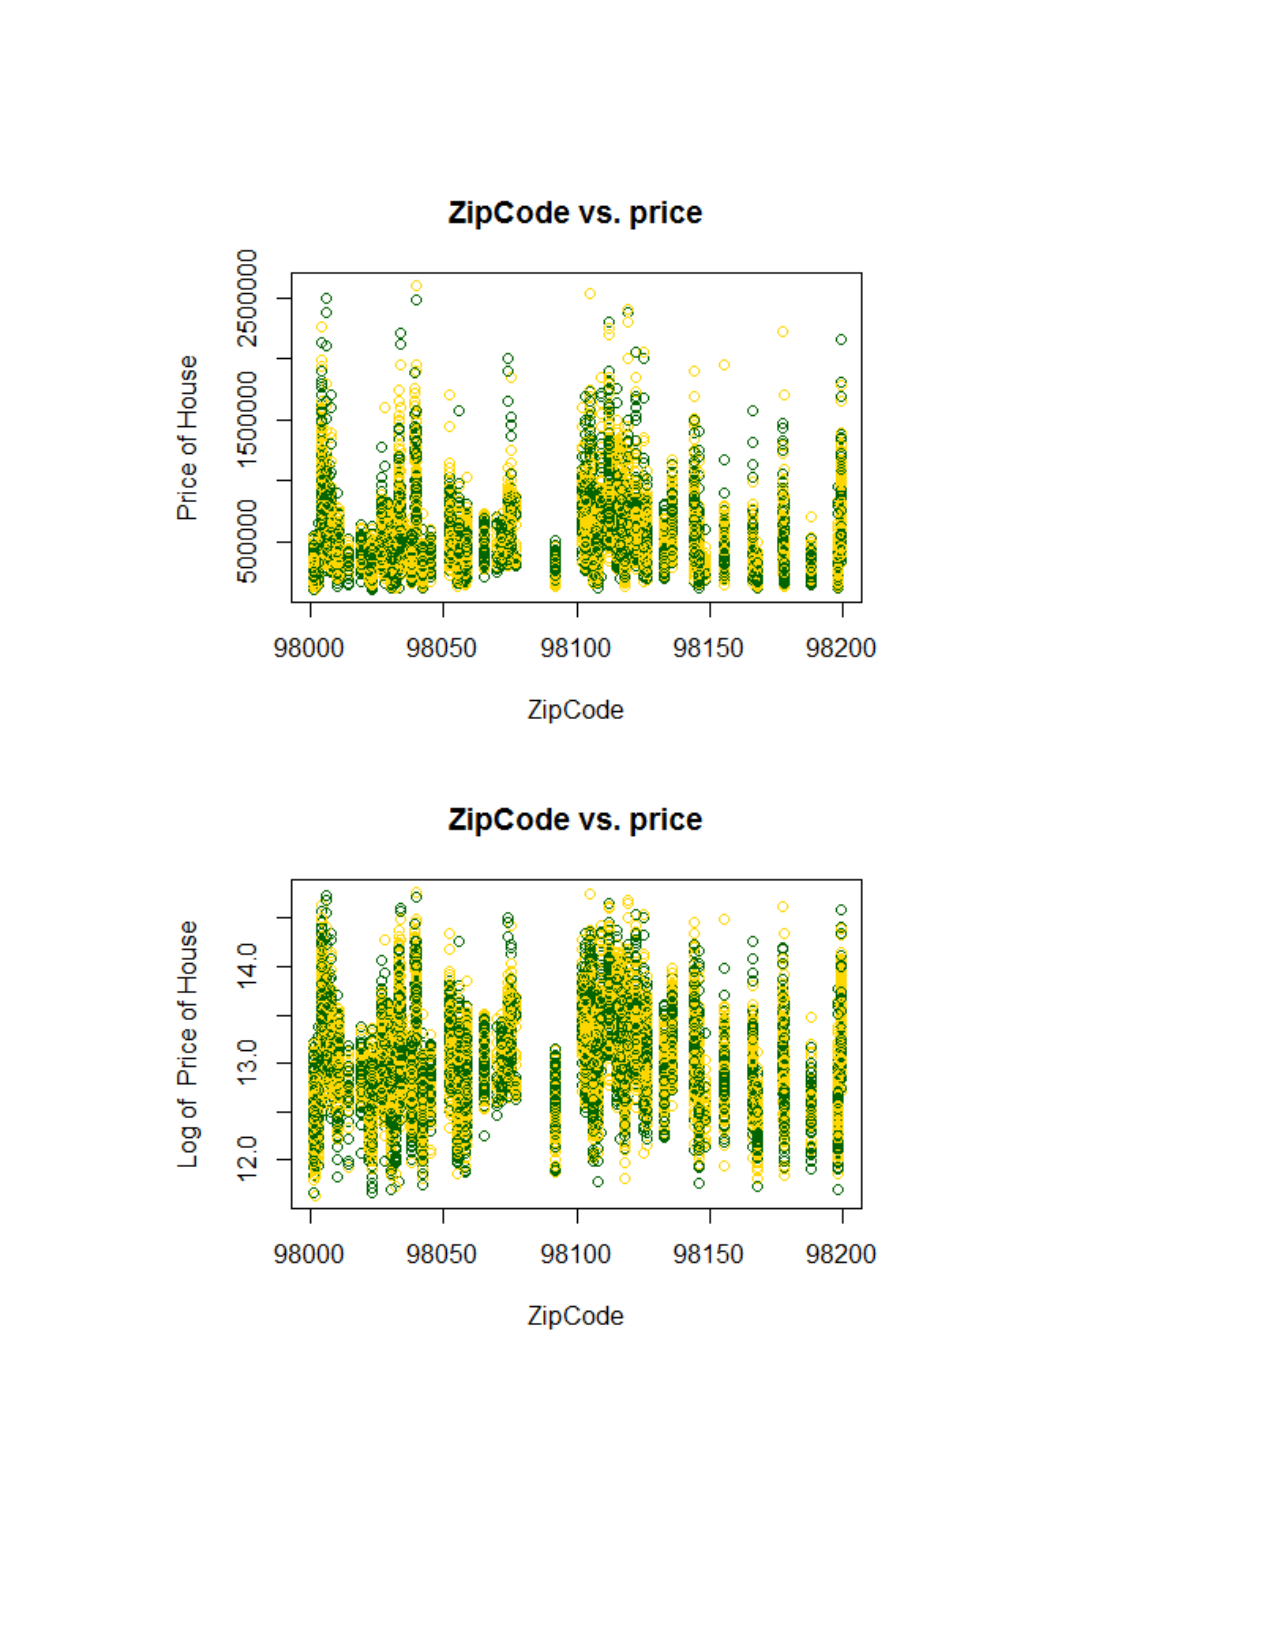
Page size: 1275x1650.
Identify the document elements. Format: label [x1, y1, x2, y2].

picture [168, 150, 925, 1363]
